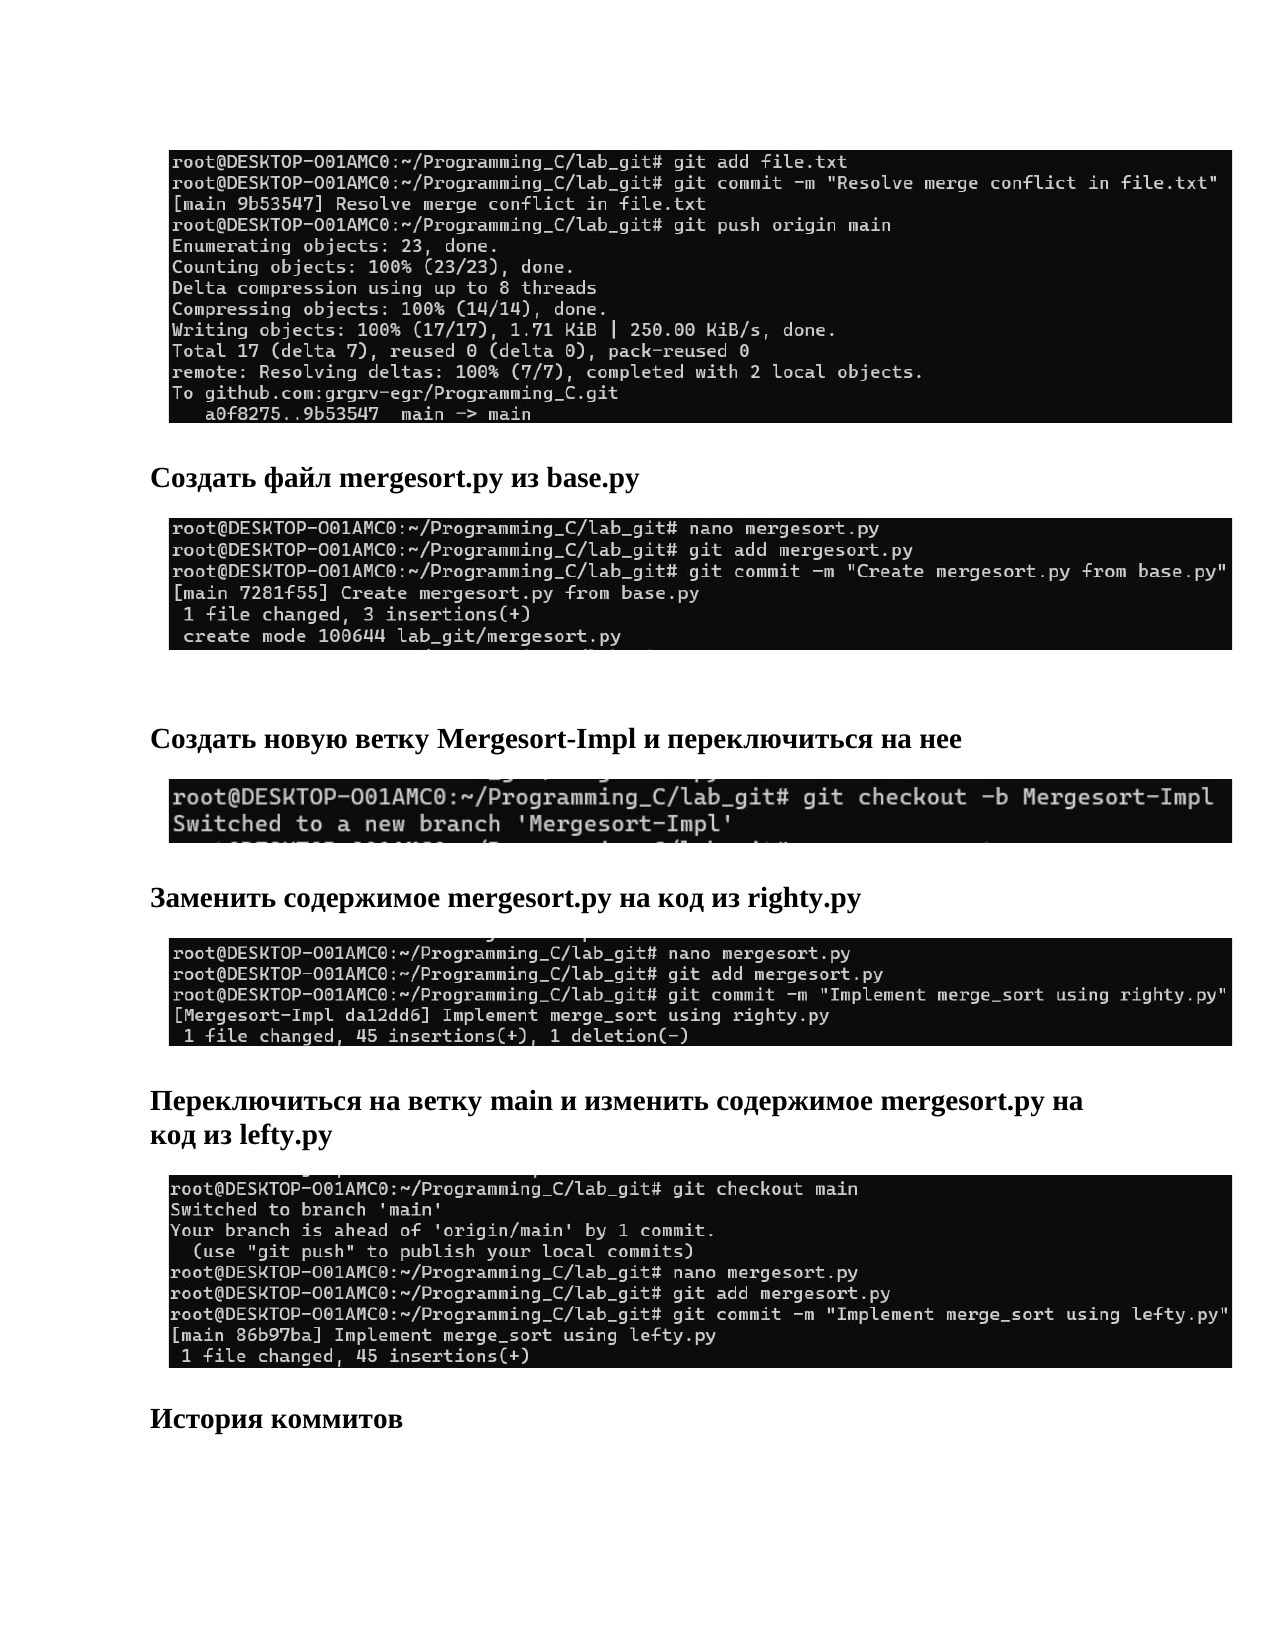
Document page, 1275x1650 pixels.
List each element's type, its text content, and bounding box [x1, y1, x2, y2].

text Создать новую ветку Mergesort-Impl и переключиться на нее [150, 721, 1125, 754]
text Заменить содержимое mergesort.py на код из righty.py [150, 880, 1125, 913]
picture [168, 1175, 1233, 1368]
text Создать файл mergesort.py из base.py [150, 460, 1125, 493]
picture [168, 150, 1233, 423]
picture [168, 779, 1233, 843]
text Переключиться на ветку main и изменить содержимое mergesort.py на код из lefty.py [150, 1083, 1125, 1150]
picture [168, 518, 1233, 650]
picture [168, 938, 1233, 1046]
text История коммитов [150, 1402, 1125, 1435]
